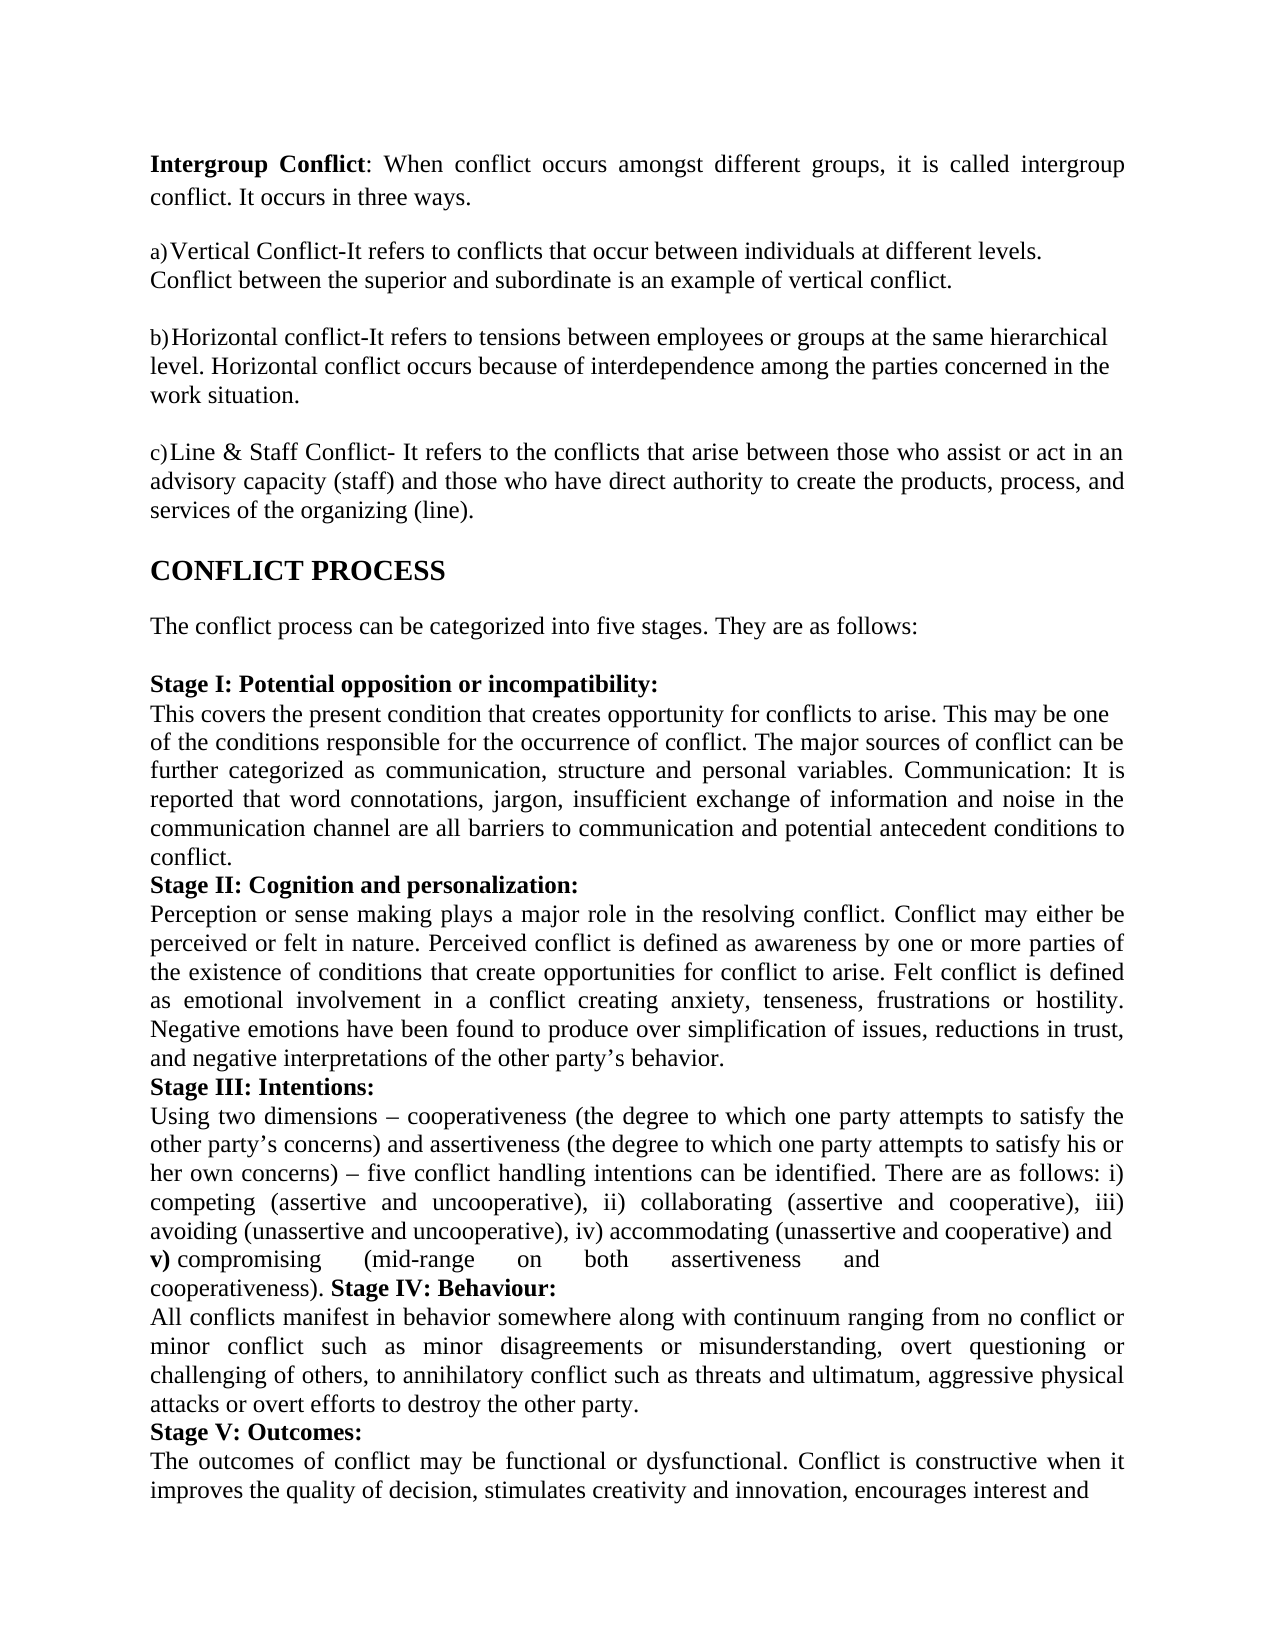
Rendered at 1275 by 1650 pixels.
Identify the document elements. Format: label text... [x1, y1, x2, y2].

subtitle Stage III: Intentions: [150, 1072, 1210, 1101]
text This covers the present condition that creates opportunity for conflicts to arise. This may be one [150, 704, 1210, 727]
text All conflicts manifest in behavior somewhere along with continuum ranging from no conflict or minor conflict such as minor disagreements or misunderstanding, overt questioning or challenging of others, to annihilatory conflict such as threats and ultimatum, aggressive physical attacks or overt efforts to destroy the other party. [150, 1302, 1126, 1417]
subtitle Stage II: Cognition and personalization: [150, 871, 1210, 899]
list compromising (mid-range on both assertiveness and cooperativeness). Stage IV: Behaviour: [150, 1244, 880, 1302]
list Vertical Conflict-It refers to conflicts that occur between individuals at different levels. Conflict between the superior and subordinate is an example of vertical conflict. [150, 236, 1125, 293]
text Perception or sense making plays a major role in the resolving conflict. Conflict may either be perceived or felt in nature. Perceived conflict is defined as awareness by one or more parties of the existence of conditions that create opportunities for conflict to arise. Felt conflict is defined as emotional involvement in a conflict creating anxiety, tenseness, frustrations or hostility. Negative emotions have been found to produce over simplification of issues, reductions in trust, and negative interpretations of the other party’s behavior. [150, 899, 1126, 1072]
subtitle Stage V: Outcomes: [150, 1417, 1210, 1446]
list Line & Staff Conflict- It refers to the conflicts that arise between those who assist or act in an advisory capacity (staff) and those who have direct authority to create the products, process, and services of the organizing (line). [150, 437, 1125, 523]
text The outcomes of conflict may be functional or dysfunctional. Conflict is constructive when it improves the quality of decision, stimulates creativity and innovation, encourages interest and [150, 1446, 1125, 1503]
text Intergroup Conflict: When conflict occurs amongst different groups, it is called intergroup conflict. It occurs in three ways. [150, 149, 1126, 211]
text The conflict process can be categorized into five stages. They are as follows: Stage I: Potential opposition or incompatibility: [150, 588, 921, 704]
text of the conditions responsible for the occurrence of conflict. The major sources of conflict can be further categorized as communication, structure and personal variables. Communication: It is reported that word connotations, jargon, insufficient exchange of information and noise in the communication channel are all barriers to communication and potential antecedent conditions to conflict. [150, 727, 1126, 870]
subtitle CONFLICT PROCESS [150, 553, 1210, 586]
list Horizontal conflict-It refers to tensions between employees or groups at the same hierarchical level. Horizontal conflict occurs because of interdependence among the parties concerned in the work situation. [150, 322, 1125, 408]
text Using two dimensions – cooperativeness (the degree to which one party attempts to satisfy the other party’s concerns) and assertiveness (the degree to which one party attempts to satisfy his or her own concerns) – five conflict handling intentions can be identified. There are as follows: i) competing (assertive and uncooperative), ii) collaborating (assertive and cooperative), iii) avoiding (unassertive and uncooperative), iv) accommodating (unassertive and cooperative) and [150, 1101, 1125, 1244]
